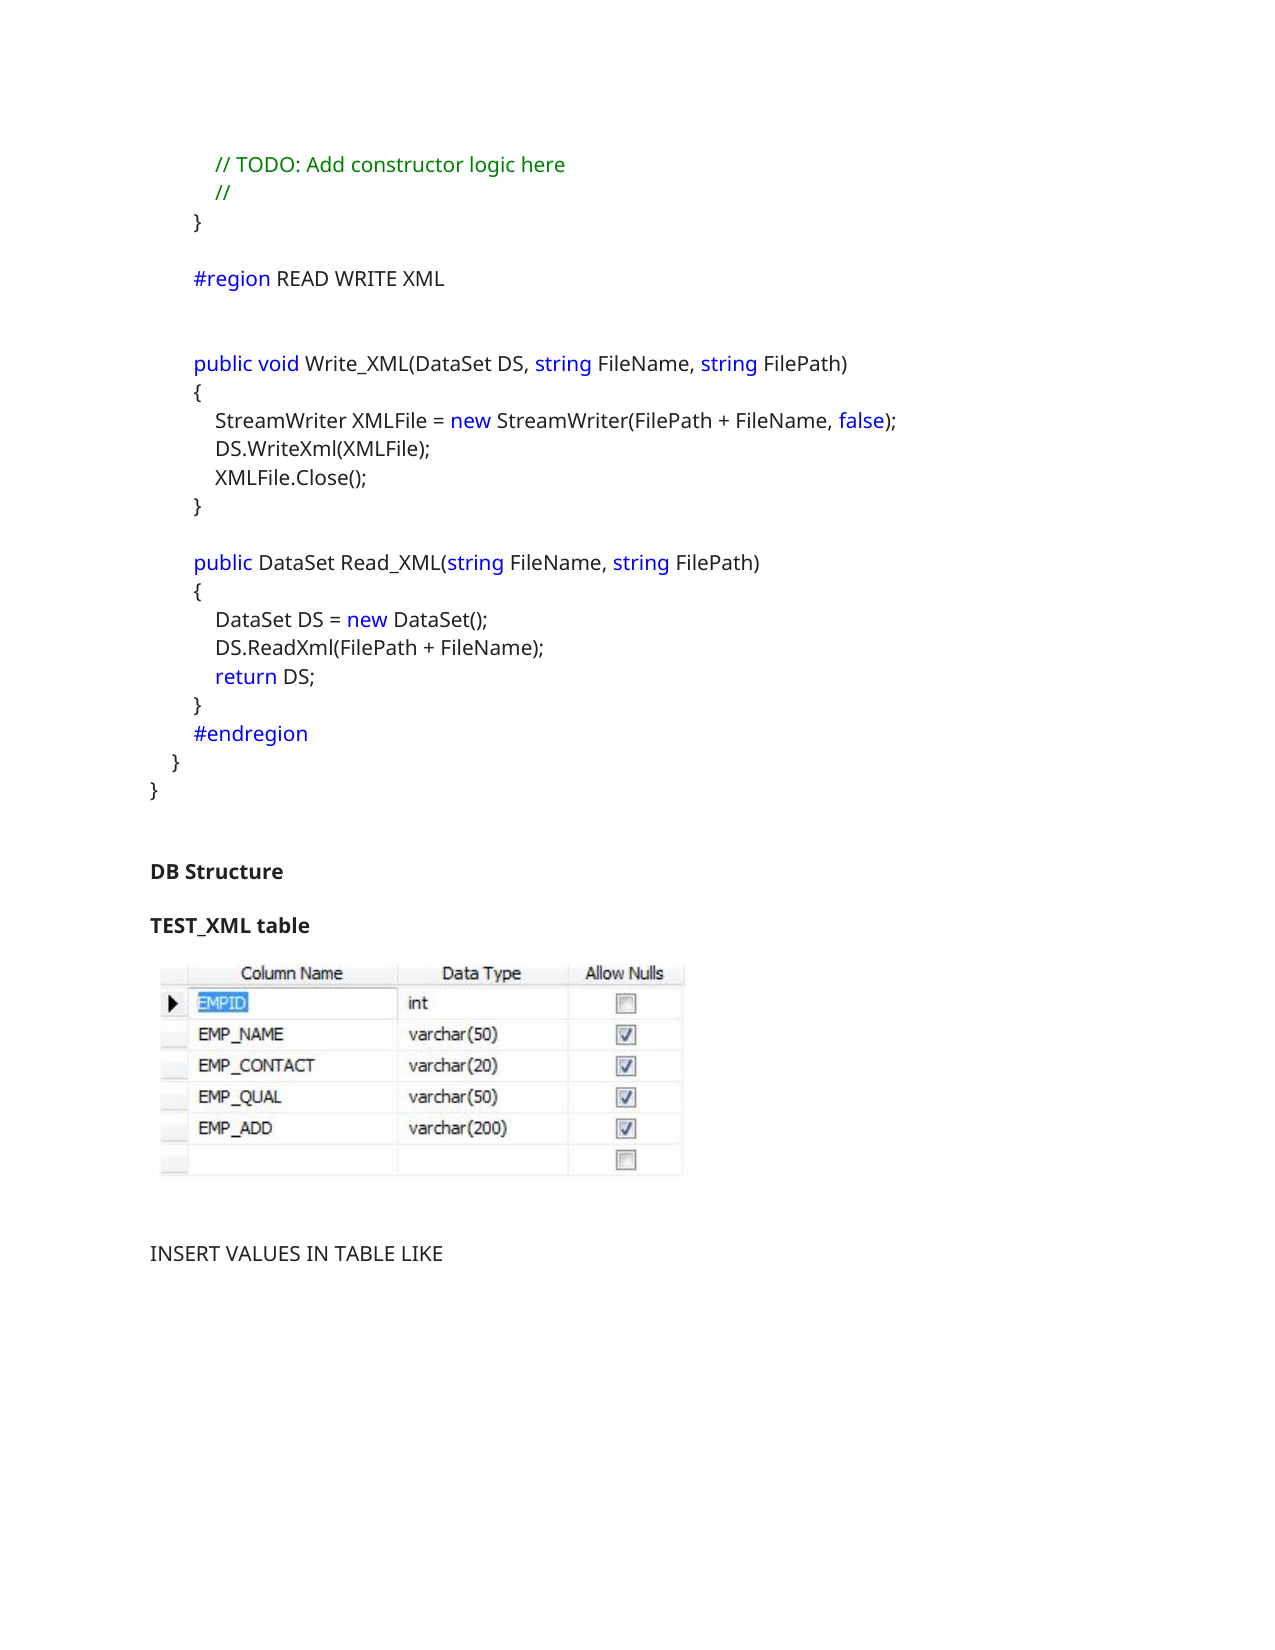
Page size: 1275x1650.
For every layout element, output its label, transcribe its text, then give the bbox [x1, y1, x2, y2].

text INSERT VALUES IN TABLE LIKE [150, 1239, 1125, 1267]
text // TODO: Add constructor logic here [150, 150, 1125, 178]
text { [150, 577, 1125, 605]
text } [150, 776, 1125, 804]
text // [150, 178, 1125, 207]
text #region READ WRITE XML [150, 264, 1125, 292]
text TEST_XML table [150, 911, 1125, 939]
text } [150, 491, 1125, 520]
picture [150, 964, 696, 1186]
text DS.ReadXml(FilePath + FileName); [150, 633, 1125, 662]
text XMLFile.Close(); [150, 463, 1125, 491]
text return DS; [150, 662, 1125, 690]
text #endregion [150, 719, 1125, 747]
text public void Write_XML(DataSet DS, string FileName, string FilePath) [150, 349, 1125, 377]
text } [150, 207, 1125, 235]
text } [150, 747, 1125, 776]
text } [150, 690, 1125, 719]
text StreamWriter XMLFile = new StreamWriter(FilePath + FileName, false); [150, 406, 1125, 434]
text DataSet DS = new DataSet(); [150, 605, 1125, 633]
text public DataSet Read_XML(string FileName, string FilePath) [150, 548, 1125, 577]
text DS.WriteXml(XMLFile); [150, 434, 1125, 463]
text { [150, 377, 1125, 406]
text DB Structure [150, 857, 1125, 886]
